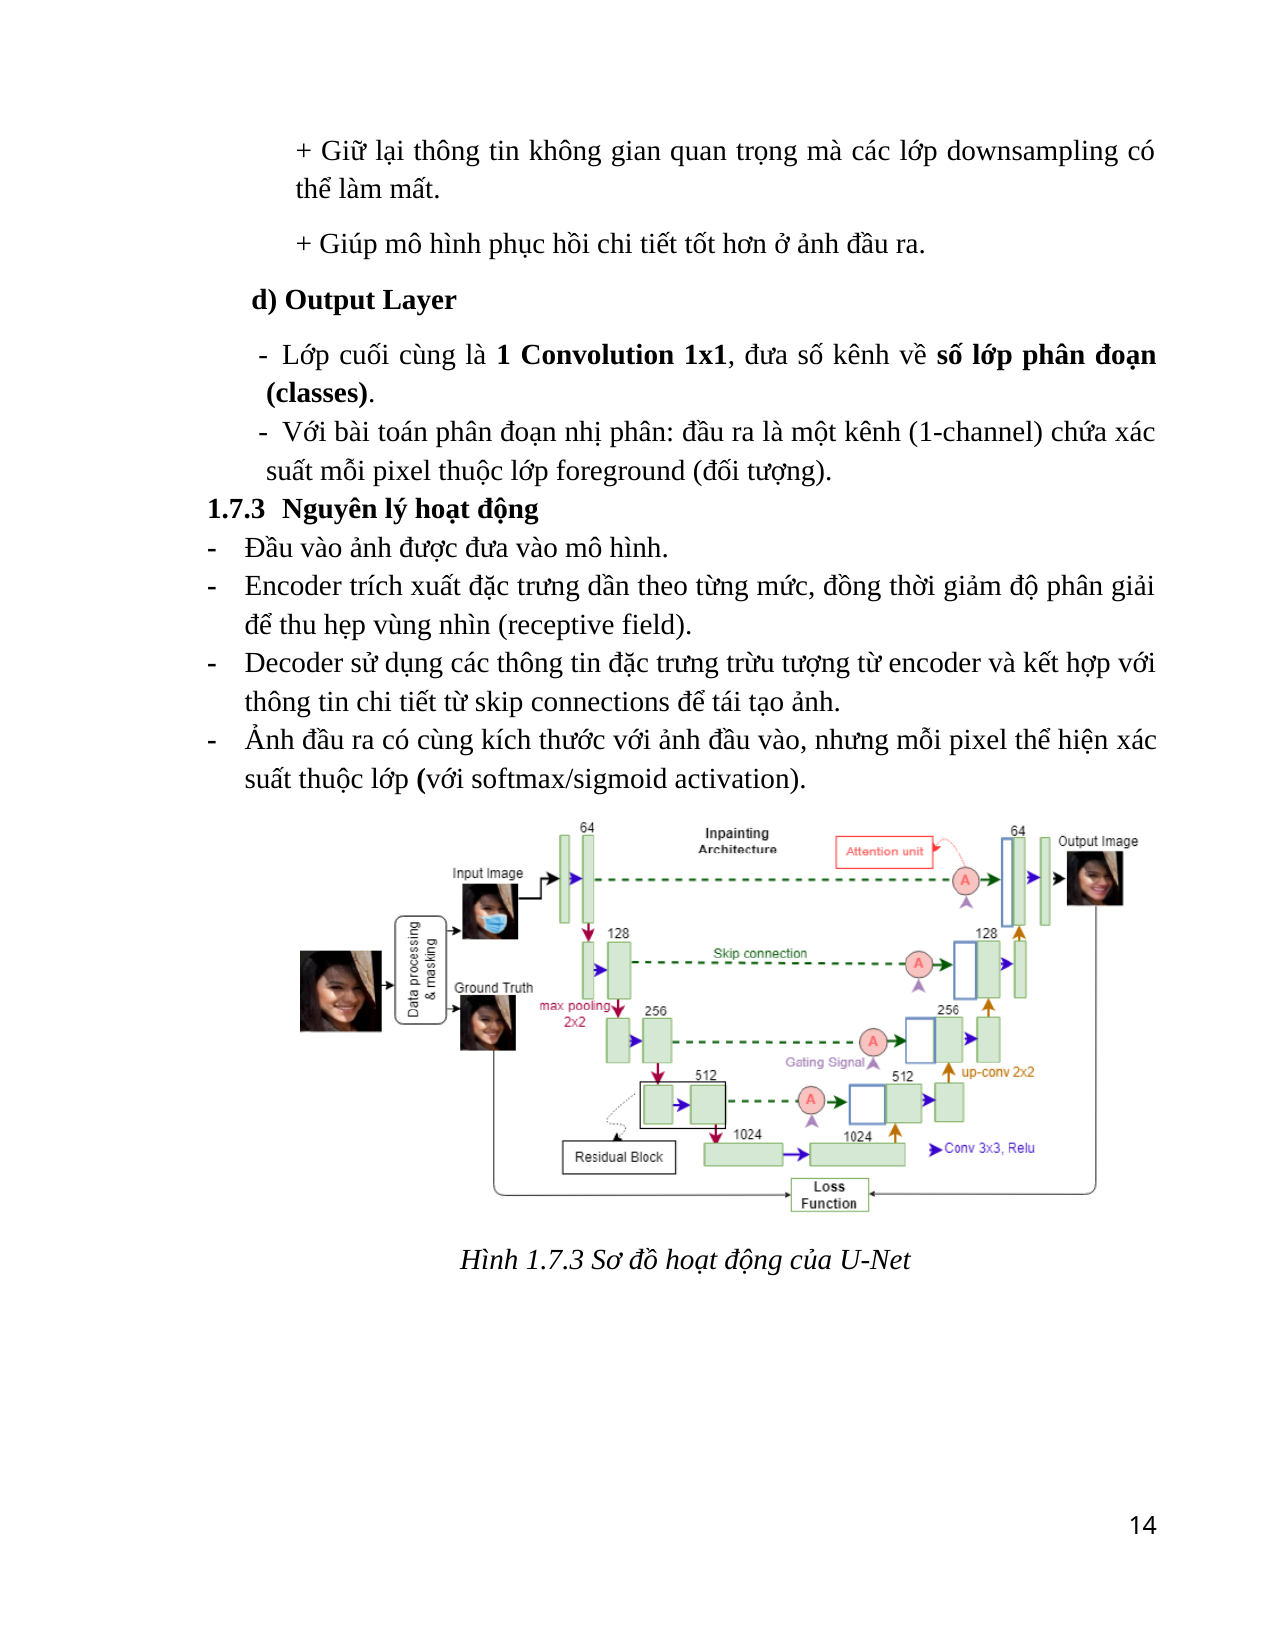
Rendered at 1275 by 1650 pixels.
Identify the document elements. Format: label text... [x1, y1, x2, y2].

list Encoder trích xuất đặc trưng dần theo từng mức, đồng thời giảm độ phân giải để thu hẹp vùng nhìn (receptive field). [207, 568, 1157, 640]
list Ảnh đầu ra có cùng kích thước với ảnh đầu vào, nhưng mỗi pixel thể hiện xác suất thuộc lớp (với softmax/sigmoid activation). [207, 722, 1157, 794]
text d) Output Layer [251, 282, 1157, 315]
list Decoder sử dụng các thông tin đặc trưng trừu tượng từ encoder và kết hợp với thông tin chi tiết từ skip connections để tái tạo ảnh. [207, 645, 1157, 717]
list Nguyên lý hoạt động [207, 491, 1157, 525]
picture [281, 799, 1166, 1221]
text Hình 1.7.3 Sơ đồ hoạt động của U-Net [216, 1242, 1157, 1276]
list Với bài toán phân đoạn nhị phân: đầu ra là một kênh (1-channel) chứa xác suất mỗi pixel thuộc lớp foreground (đối tượng). [258, 414, 1157, 486]
list Lớp cuối cùng là 1 Convolution 1x1, đưa số kênh về số lớp phân đoạn (classes). [258, 337, 1157, 409]
text + Giữ lại thông tin không gian quan trọng mà các lớp downsampling có thể làm mất. [295, 133, 1157, 205]
list Đầu vào ảnh được đưa vào mô hình. [207, 530, 1157, 563]
text + Giúp mô hình phục hồi chi tiết tốt hơn ở ảnh đầu ra. [295, 227, 1157, 260]
